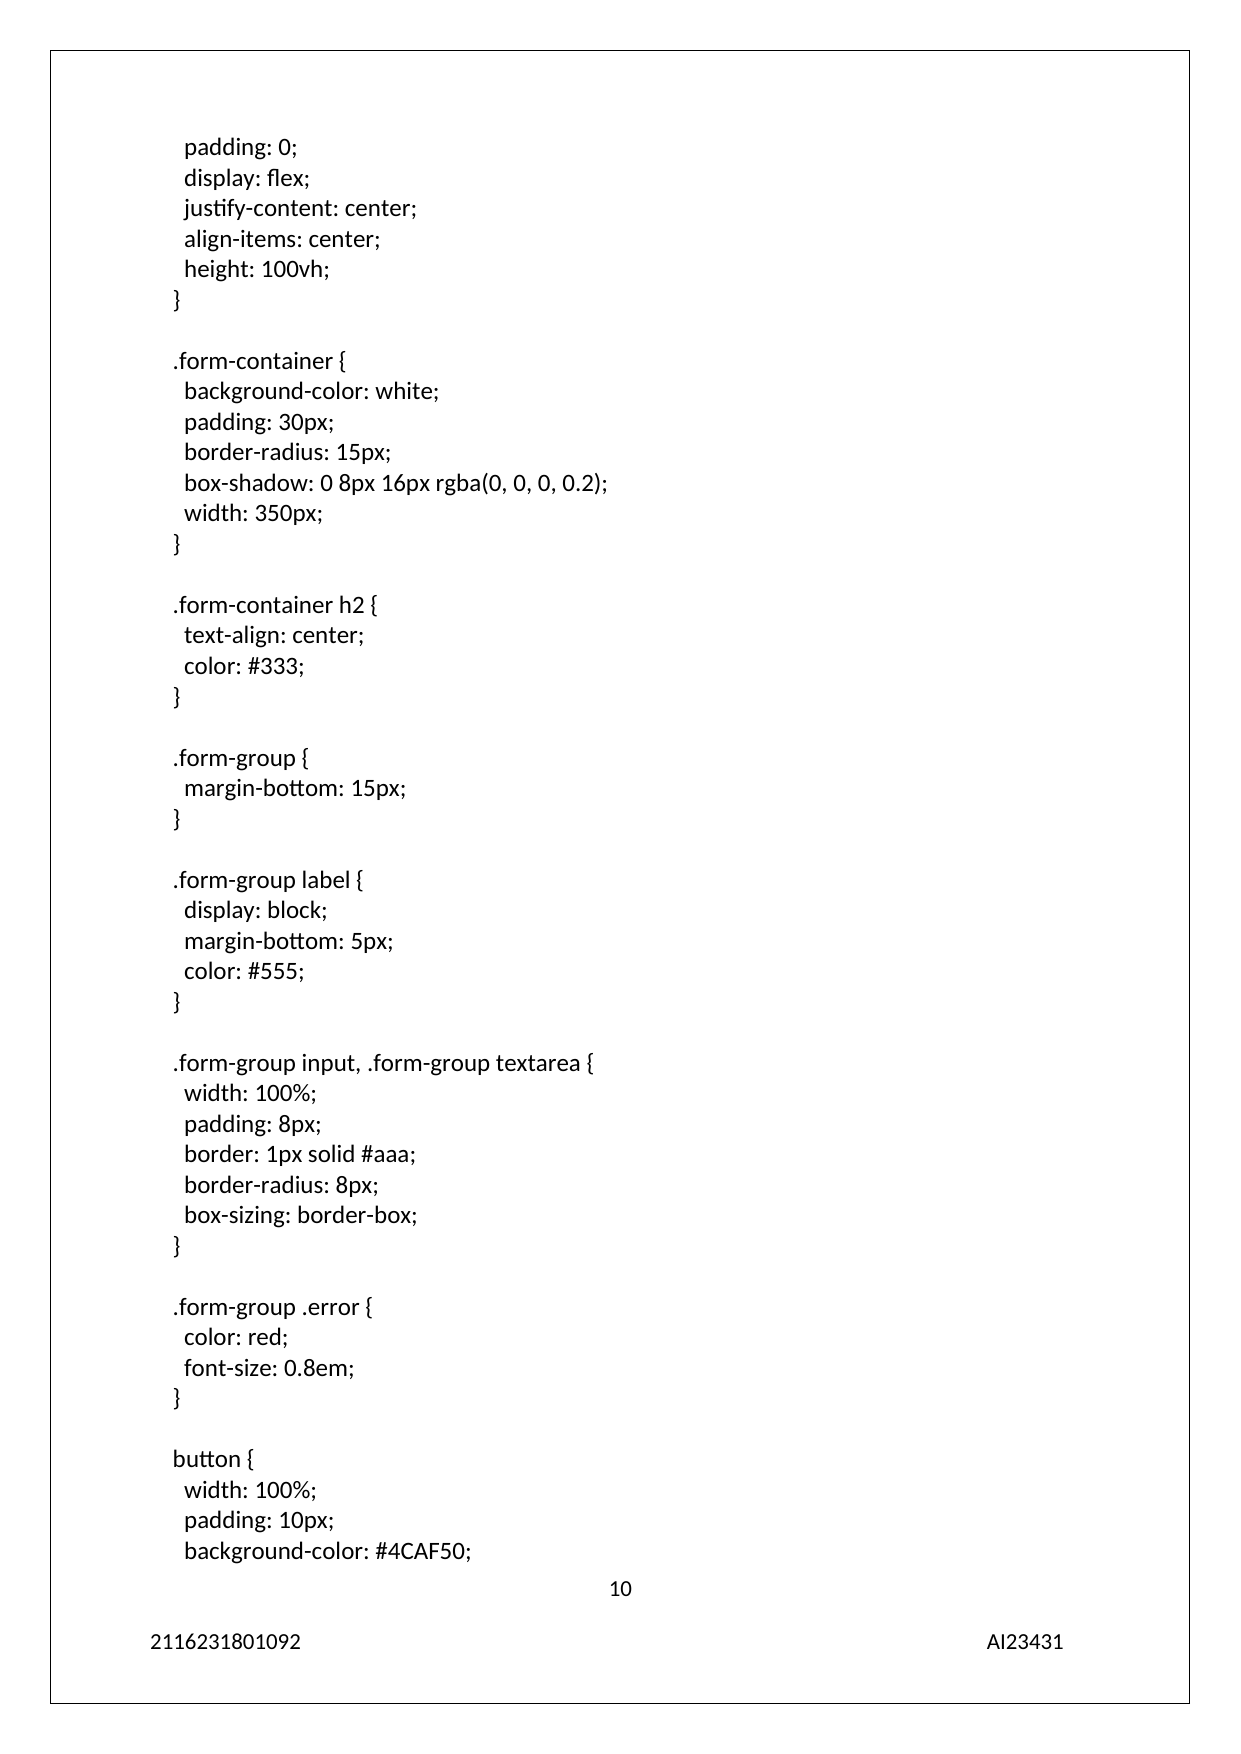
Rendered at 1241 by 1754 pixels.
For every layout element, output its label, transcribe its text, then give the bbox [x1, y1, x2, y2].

text .form-container h2 { [150, 589, 1090, 619]
text background-color: #4CAF50; [150, 1535, 1090, 1566]
text display: flex; [150, 162, 1090, 192]
text padding: 30px; [150, 406, 1090, 436]
text margin-bottom: 15px; [150, 772, 1090, 803]
text border-radius: 15px; [150, 436, 1090, 467]
text color: red; [150, 1322, 1090, 1352]
text } [150, 681, 1090, 711]
text margin-bottom: 5px; [150, 925, 1090, 955]
text width: 100%; [150, 1474, 1090, 1505]
text .form-group input, .form-group textarea { [150, 1047, 1090, 1077]
text border: 1px solid #aaa; [150, 1138, 1090, 1169]
text button { [150, 1444, 1090, 1474]
text align-items: center; [150, 223, 1090, 253]
text } [150, 1383, 1090, 1413]
text } [150, 803, 1090, 833]
text .form-group { [150, 742, 1090, 772]
text } [150, 986, 1090, 1016]
text background-color: white; [150, 375, 1090, 406]
text border-radius: 8px; [150, 1169, 1090, 1199]
text color: #333; [150, 650, 1090, 681]
text padding: 0; [150, 131, 1090, 162]
text padding: 8px; [150, 1108, 1090, 1138]
text .form-container { [150, 345, 1090, 375]
text .form-group label { [150, 864, 1090, 894]
text padding: 10px; [150, 1505, 1090, 1535]
text color: #555; [150, 955, 1090, 986]
text width: 100%; [150, 1077, 1090, 1108]
text } [150, 284, 1090, 314]
text .form-group .error { [150, 1291, 1090, 1322]
text } [150, 1230, 1090, 1261]
text justify-content: center; [150, 192, 1090, 223]
text font-size: 0.8em; [150, 1352, 1090, 1383]
text height: 100vh; [150, 253, 1090, 284]
text box-sizing: border-box; [150, 1199, 1090, 1230]
text box-shadow: 0 8px 16px rgba(0, 0, 0, 0.2); [150, 467, 1090, 497]
text } [150, 528, 1090, 558]
text width: 350px; [150, 497, 1090, 528]
text text-align: center; [150, 619, 1090, 650]
text display: block; [150, 894, 1090, 925]
